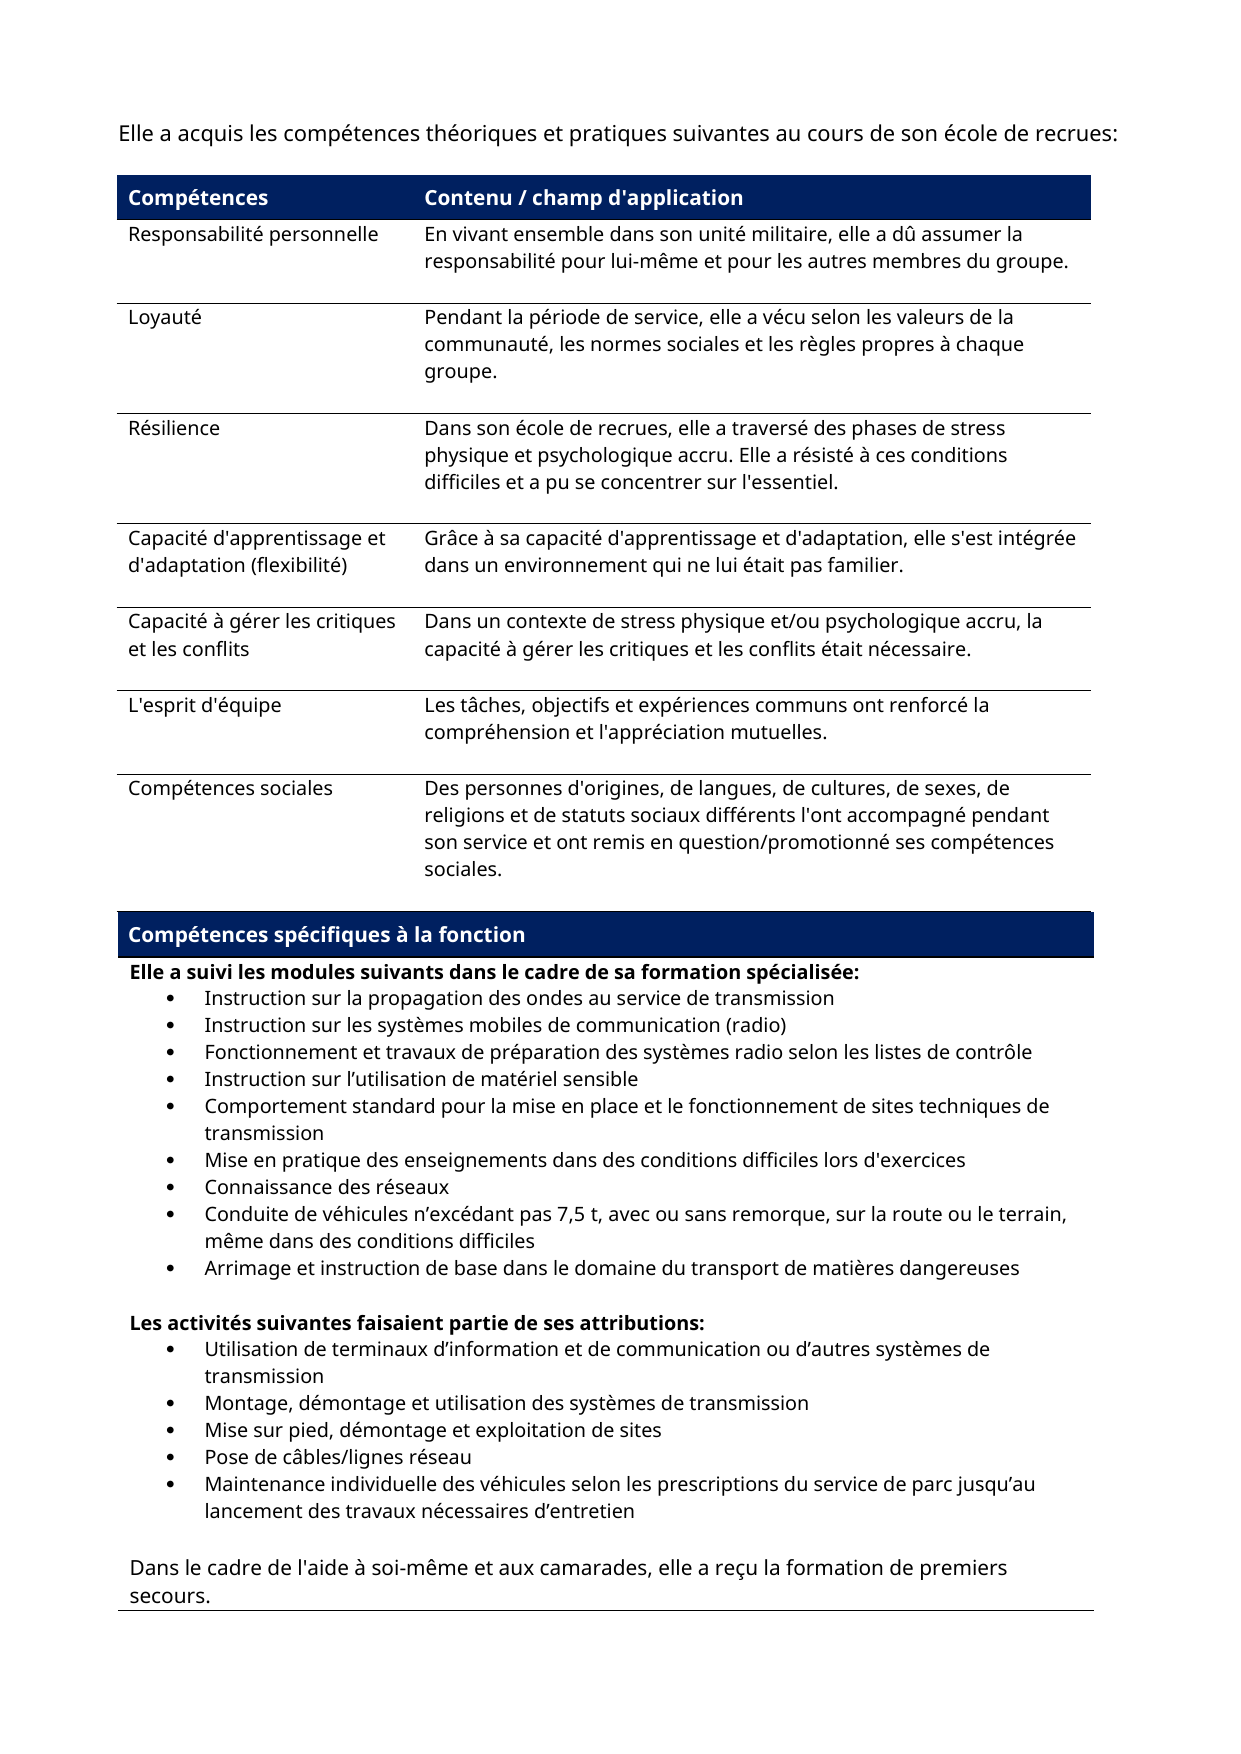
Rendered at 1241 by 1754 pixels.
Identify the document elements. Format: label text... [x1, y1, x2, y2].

table_cell En vivant ensemble dans son unité militaire, elle a dû assumer la responsabilité pour lui-même et pour les autres membres du groupe. [413, 220, 1091, 302]
text Elle a acquis les compétences théoriques et pratiques suivantes au cours de son école de recrues: [118, 118, 1122, 148]
table_cell Pendant la période de service, elle a vécu selon les valeurs de la communauté, les normes sociales et les règles propres à chaque groupe. [413, 304, 1091, 413]
table_header Contenu / champ d'application [413, 175, 1091, 219]
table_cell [118, 958, 1094, 1609]
table_cell Responsabilité personnelle [117, 220, 413, 302]
table_header Compétences spécifiques à la fonction [118, 912, 1094, 956]
table_header Compétences [117, 175, 413, 219]
table_cell Dans un contexte de stress physique et/ou psychologique accru, la capacité à gérer les critiques et les conflits était nécessaire. [413, 608, 1091, 690]
table_cell Compétences sociales [117, 775, 413, 911]
table_cell Les tâches, objectifs et expériences communs ont renforcé la compréhension et l'appréciation mutuelles. [413, 691, 1091, 774]
table_cell Capacité d'apprentissage et d'adaptation (flexibilité) [117, 524, 413, 607]
table_cell Grâce à sa capacité d'apprentissage et d'adaptation, elle s'est intégrée dans un environnement qui ne lui était pas familier. [413, 524, 1091, 607]
table_cell Loyauté [117, 304, 413, 413]
table_cell Des personnes d'origines, de langues, de cultures, de sexes, de religions et de statuts sociaux différents l'ont accompagné pendant son service et ont remis en question/promotionné ses compétences sociales. [413, 775, 1091, 911]
table_cell L'esprit d'équipe [117, 691, 413, 774]
table_cell Dans son école de recrues, elle a traversé des phases de stress physique et psychologique accru. Elle a résisté à ces conditions difficiles et a pu se concentrer sur l'essentiel. [413, 414, 1091, 523]
table_cell Résilience [117, 414, 413, 523]
table_cell Capacité à gérer les critiques et les conflits [117, 608, 413, 690]
